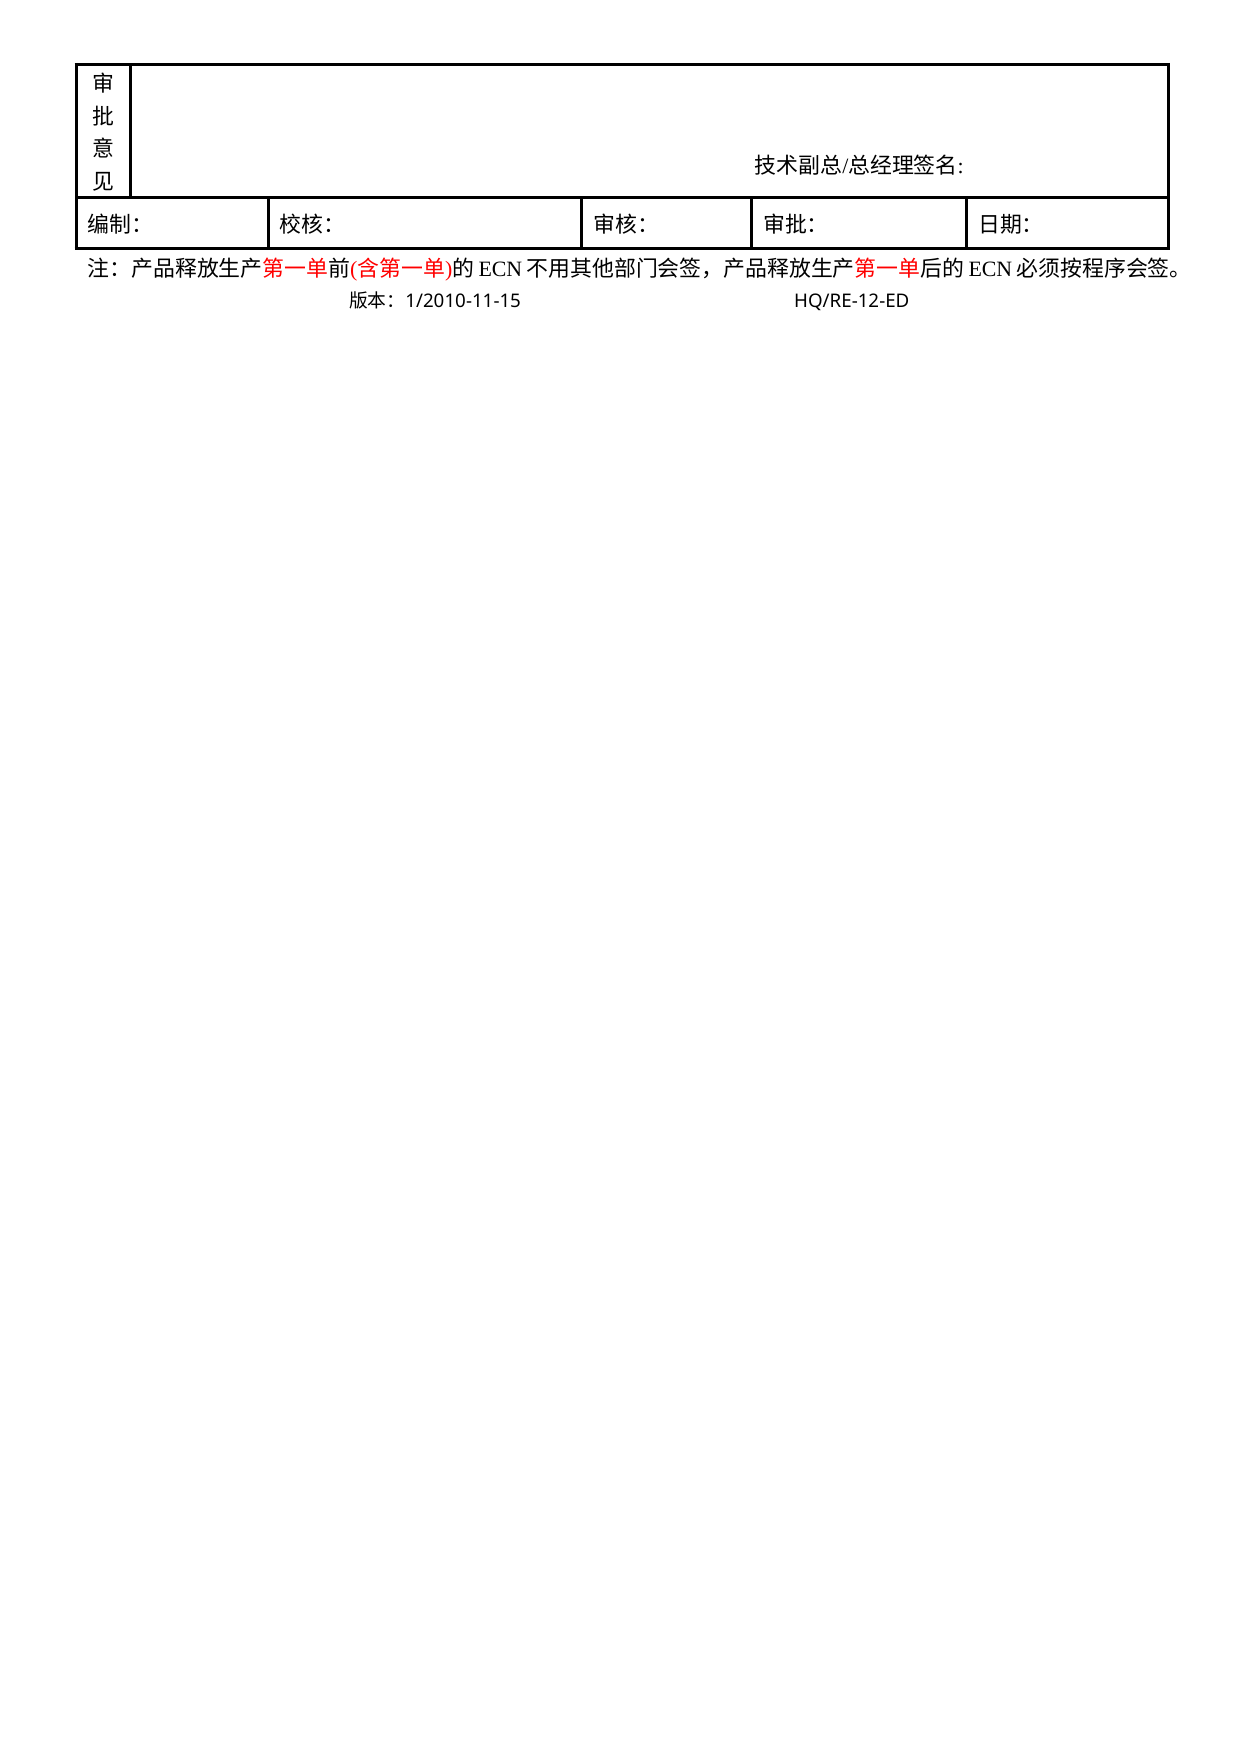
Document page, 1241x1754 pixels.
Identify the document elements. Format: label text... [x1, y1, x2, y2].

text 版本：1/2010-11-15 HQ/RE-12-ED [87, 283, 1171, 315]
table_cell 审批意见 [78, 66, 129, 196]
text 注：产品释放生产第一单前(含第一单)的ECN不用其他部门会签，产品释放生产第一单后的ECN必须按程序会签。 [87, 250, 1171, 283]
table_cell 审核： [583, 199, 750, 247]
table_cell 校核： [270, 199, 580, 247]
table_cell 审批： [753, 199, 965, 247]
table_cell 日期： [968, 199, 1167, 247]
table_cell 编制： [78, 199, 267, 247]
table_cell 技术副总/总经理签名: [132, 66, 1167, 196]
